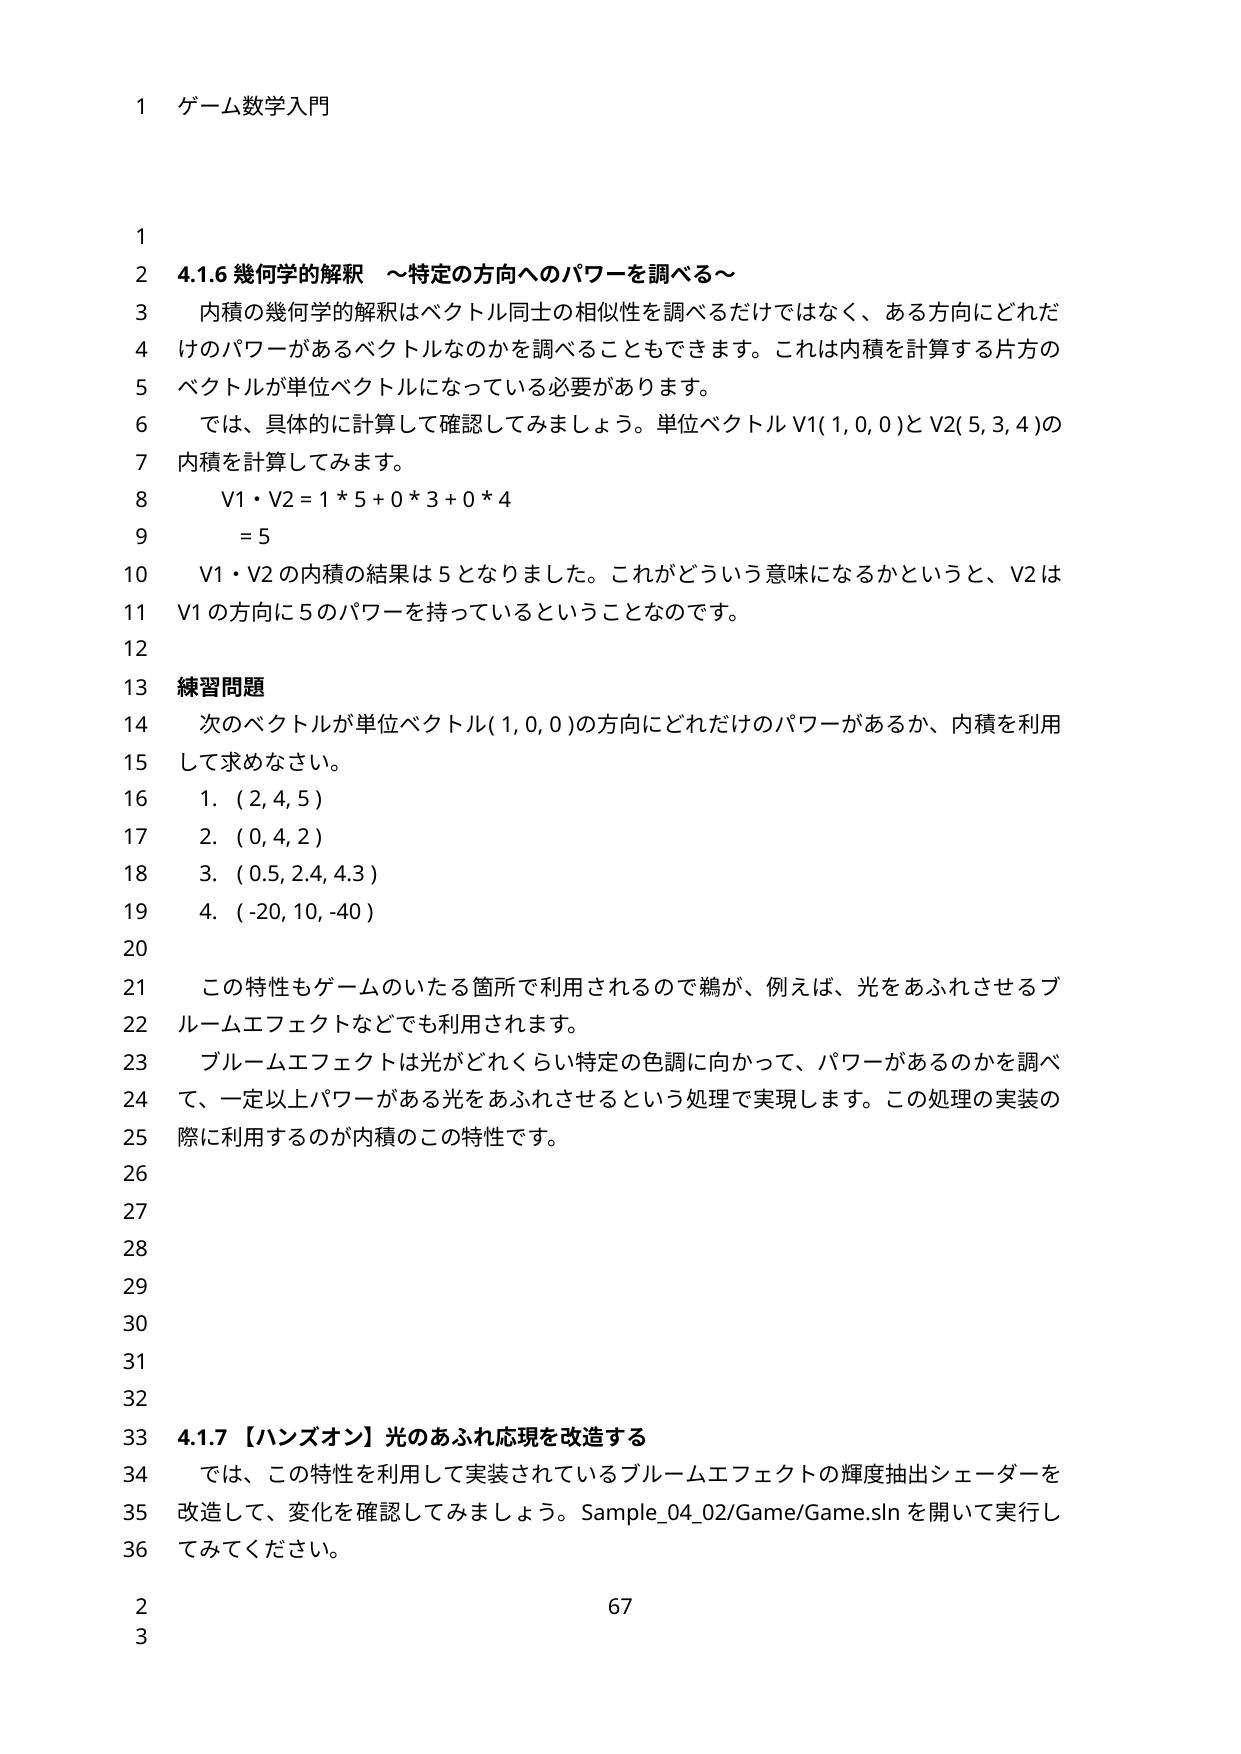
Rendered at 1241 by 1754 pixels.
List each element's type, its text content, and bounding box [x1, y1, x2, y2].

subtitle 4.1.7 【ハンズオン】光のあふれ応現を改造する [177, 1417, 1063, 1454]
text 内積の幾何学的解釈はベクトル同士の相似性を調べるだけではなく、ある方向にどれだけのパワーがあるベクトルなのかを調べることもできます。これは内積を計算する片方のベクトルが単位ベクトルになっている必要があります。 [177, 292, 1063, 404]
text この特性もゲームのいたる箇所で利用されるので鵜が、例えば、光をあふれさせるブルームエフェクトなどでも利用されます。 [177, 967, 1063, 1042]
text = 5 [177, 517, 1063, 554]
list ( 0.5, 2.4, 4.3 ) [199, 854, 1063, 892]
subtitle 4.1.6 幾何学的解釈 ～特定の方向へのパワーを調べる～ [177, 254, 1063, 292]
text ブルームエフェクトは光がどれくらい特定の色調に向かって、パワーがあるのかを調べて、一定以上パワーがある光をあふれさせるという処理で実現します。この処理の実装の際に利用するのが内積のこの特性です。 [177, 1042, 1063, 1154]
text 次のベクトルが単位ベクトル( 1, 0, 0 )の方向にどれだけのパワーがあるか、内積を利用して求めなさい。 [177, 704, 1063, 779]
list ( 0, 4, 2 ) [199, 817, 1063, 854]
text V1・V2 = 1 * 5 + 0 * 3 + 0 * 4 [177, 479, 1063, 517]
text では、この特性を利用して実装されているブルームエフェクトの輝度抽出シェーダーを改造して、変化を確認してみましょう。Sample_04_02/Game/Game.slnを開いて実行してみてください。 [177, 1454, 1063, 1567]
text 練習問題 [177, 667, 1063, 704]
text では、具体的に計算して確認してみましょう。単位ベクトルV1( 1, 0, 0 )とV2( 5, 3, 4 )の内積を計算してみます。 [177, 404, 1063, 479]
list ( -20, 10, -40 ) [199, 892, 1063, 929]
text V1・V2の内積の結果は5となりました。これがどういう意味になるかというと、V2はV1の方向に５のパワーを持っているということなのです。 [177, 554, 1063, 629]
list ( 2, 4, 5 ) [199, 779, 1063, 817]
